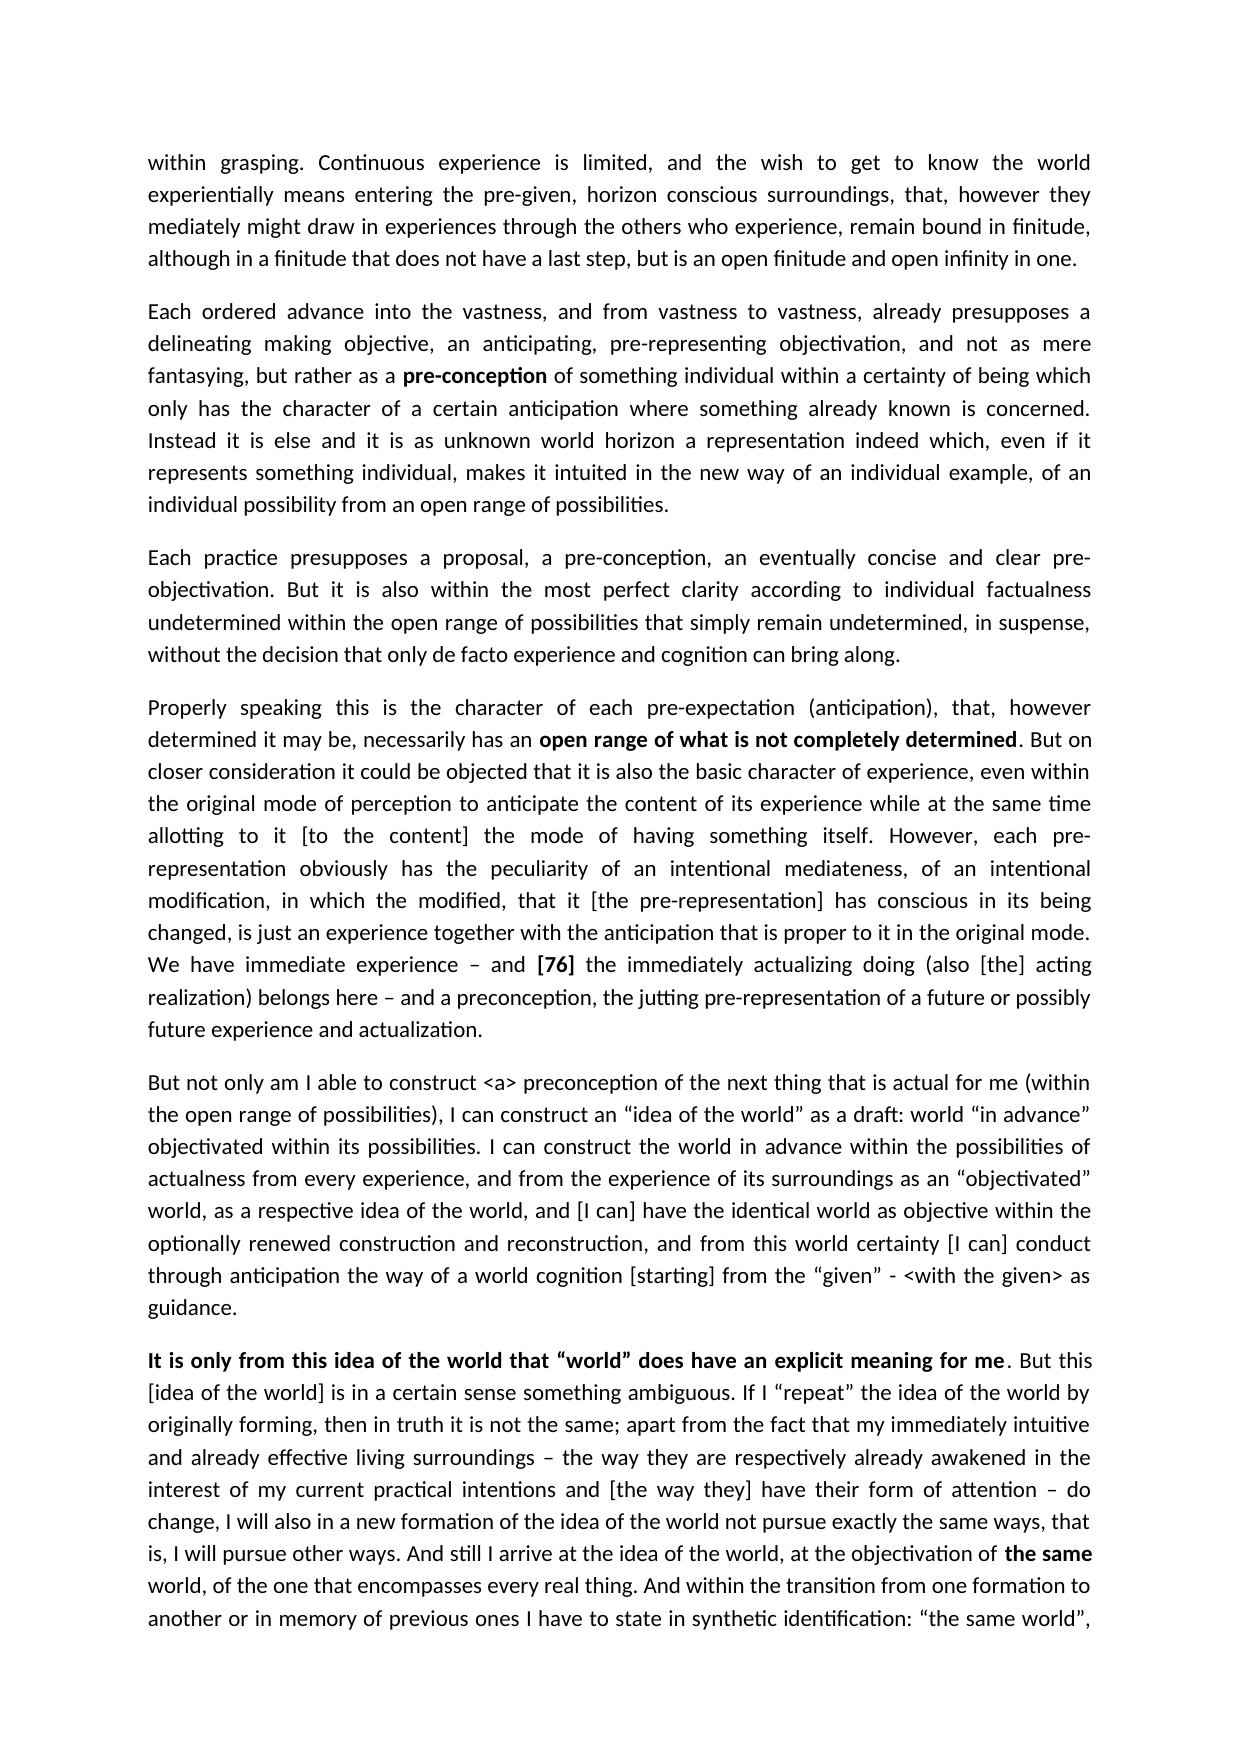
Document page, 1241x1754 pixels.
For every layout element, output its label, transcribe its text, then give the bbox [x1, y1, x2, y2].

text But not only am I able to construct <a> preconception of the next thing that is actual for me (within the open range of possibilities), I can construct an “idea of the world” as a draft: world “in advance” objectivated within its possibilities. I can construct the world in advance within the possibilities of actualness from every experience, and from the experience of its surroundings as an “objectivated” world, as a respective idea of the world, and [I can] have the identical world as objective within the optionally renewed construction and reconstruction, and from this world certainty [I can] conduct through anticipation the way of a world cognition [starting] from the “given” - <with the given> as guidance. [148, 1068, 1093, 1321]
text Properly speaking this is the character of each pre-expectation (anticipation), that, however determined it may be, necessarily has an open range of what is not completely determined. But on closer consideration it could be objected that it is also the basic character of experience, even within the original mode of perception to anticipate the content of its experience while at the same time allotting to it [to the content] the mode of having something itself. However, each pre-representation obviously has the peculiarity of an intentional mediateness, of an intentional modification, in which the modified, that it [the pre-representation] has conscious in its being changed, is just an experience together with the anticipation that is proper to it in the original mode. We have immediate experience – and [76] the immediately actualizing doing (also [the] acting realization) belongs here – and a preconception, the jutting pre-representation of a future or possibly future experience and actualization. [148, 693, 1093, 1043]
text Each practice presupposes a proposal, a pre-conception, an eventually concise and clear pre-objectivation. But it is also within the most perfect clarity according to individual factualness undetermined within the open range of possibilities that simply remain undetermined, in suspense, without the decision that only de facto experience and cognition can bring along. [148, 543, 1093, 668]
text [148, 1346, 1093, 1632]
text Each ordered advance into the vastness, and from vastness to vastness, already presupposes a delineating making objective, an anticipating, pre-representing objectivation, and not as mere fantasying, but rather as a pre-conception of something individual within a certainty of being which only has the character of a certain anticipation where something already known is concerned. Instead it is else and it is as unknown world horizon a representation indeed which, even if it represents something individual, makes it intuited in the new way of an individual example, of an individual possibility from an open range of possibilities. [148, 297, 1093, 518]
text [148, 148, 1093, 272]
